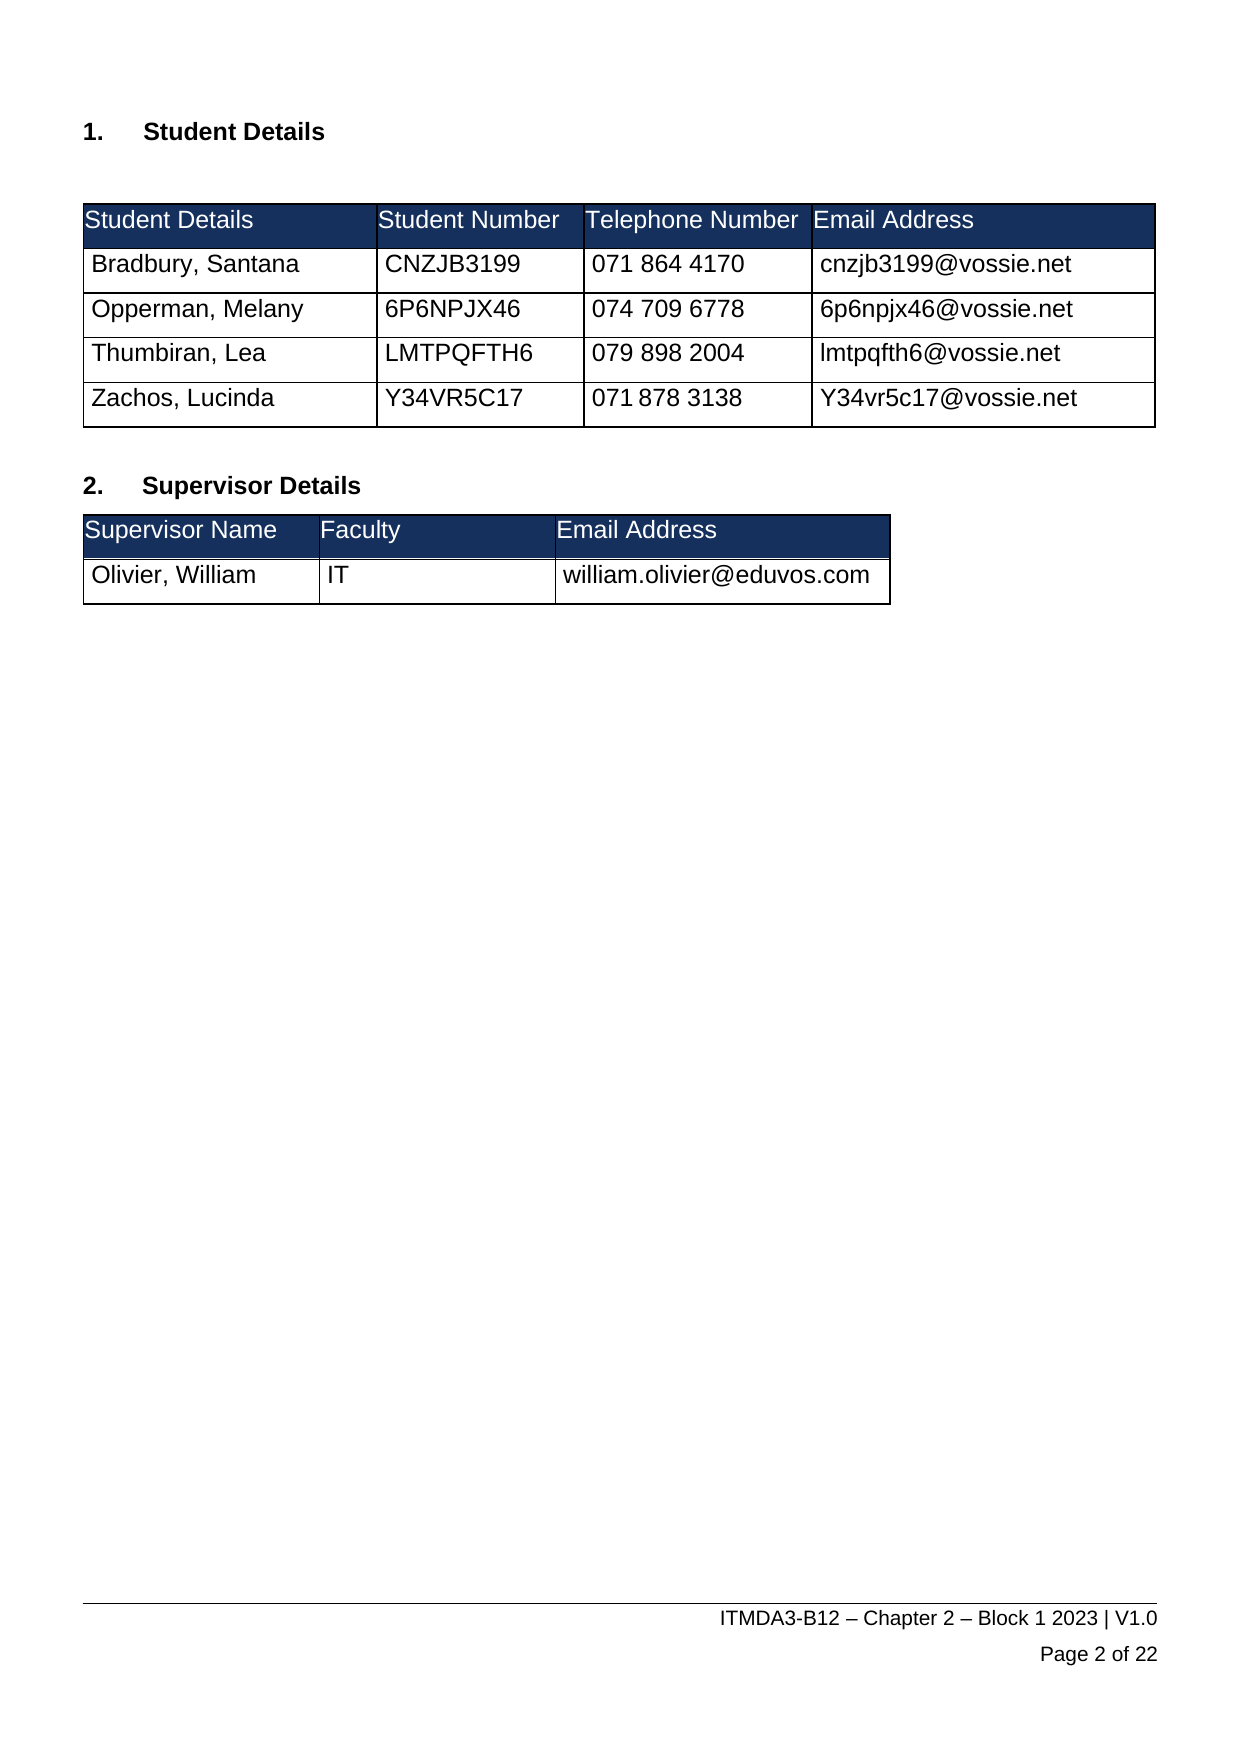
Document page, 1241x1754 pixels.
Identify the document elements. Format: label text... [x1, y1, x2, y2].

table_header Email Address [556, 516, 889, 558]
table_cell Zachos, Lucinda [84, 383, 376, 426]
table_header Supervisor Name [84, 516, 319, 558]
table_header Student Details [84, 205, 376, 248]
table_cell 6p6npjx46@vossie.net [813, 294, 1154, 337]
table_cell lmtpqfth6@vossie.net [813, 338, 1154, 381]
table_cell 074 709 6778 [585, 294, 811, 337]
table_cell LMTPQFTH6 [378, 338, 583, 381]
table_cell Y34vr5c17@vossie.net [813, 383, 1154, 426]
table_cell 079 898 2004 [585, 338, 811, 381]
table_cell Olivier, William [84, 560, 319, 603]
table_header Faculty [320, 516, 555, 558]
table_cell Bradbury, Santana [84, 249, 376, 292]
table_cell cnzjb3199@vossie.net [813, 249, 1154, 292]
table_cell william.olivier@eduvos.com [556, 560, 889, 603]
table_cell Opperman, Melany [84, 294, 376, 337]
table_header Email Address [813, 205, 1154, 248]
table_header Student Number [378, 205, 583, 248]
table_cell CNZJB3199 [378, 249, 583, 292]
list Student Details [83, 117, 1157, 146]
table_cell Thumbiran, Lea [84, 338, 376, 381]
table_cell 6P6NPJX46 [378, 294, 583, 337]
table_cell Y34VR5C17 [378, 383, 583, 426]
table_cell 071 864 4170 [585, 249, 811, 292]
list Supervisor Details [83, 471, 1157, 499]
table_cell IT [320, 560, 555, 603]
table_cell 071 878 3138 [585, 383, 811, 426]
table_header Telephone Number [585, 205, 811, 248]
